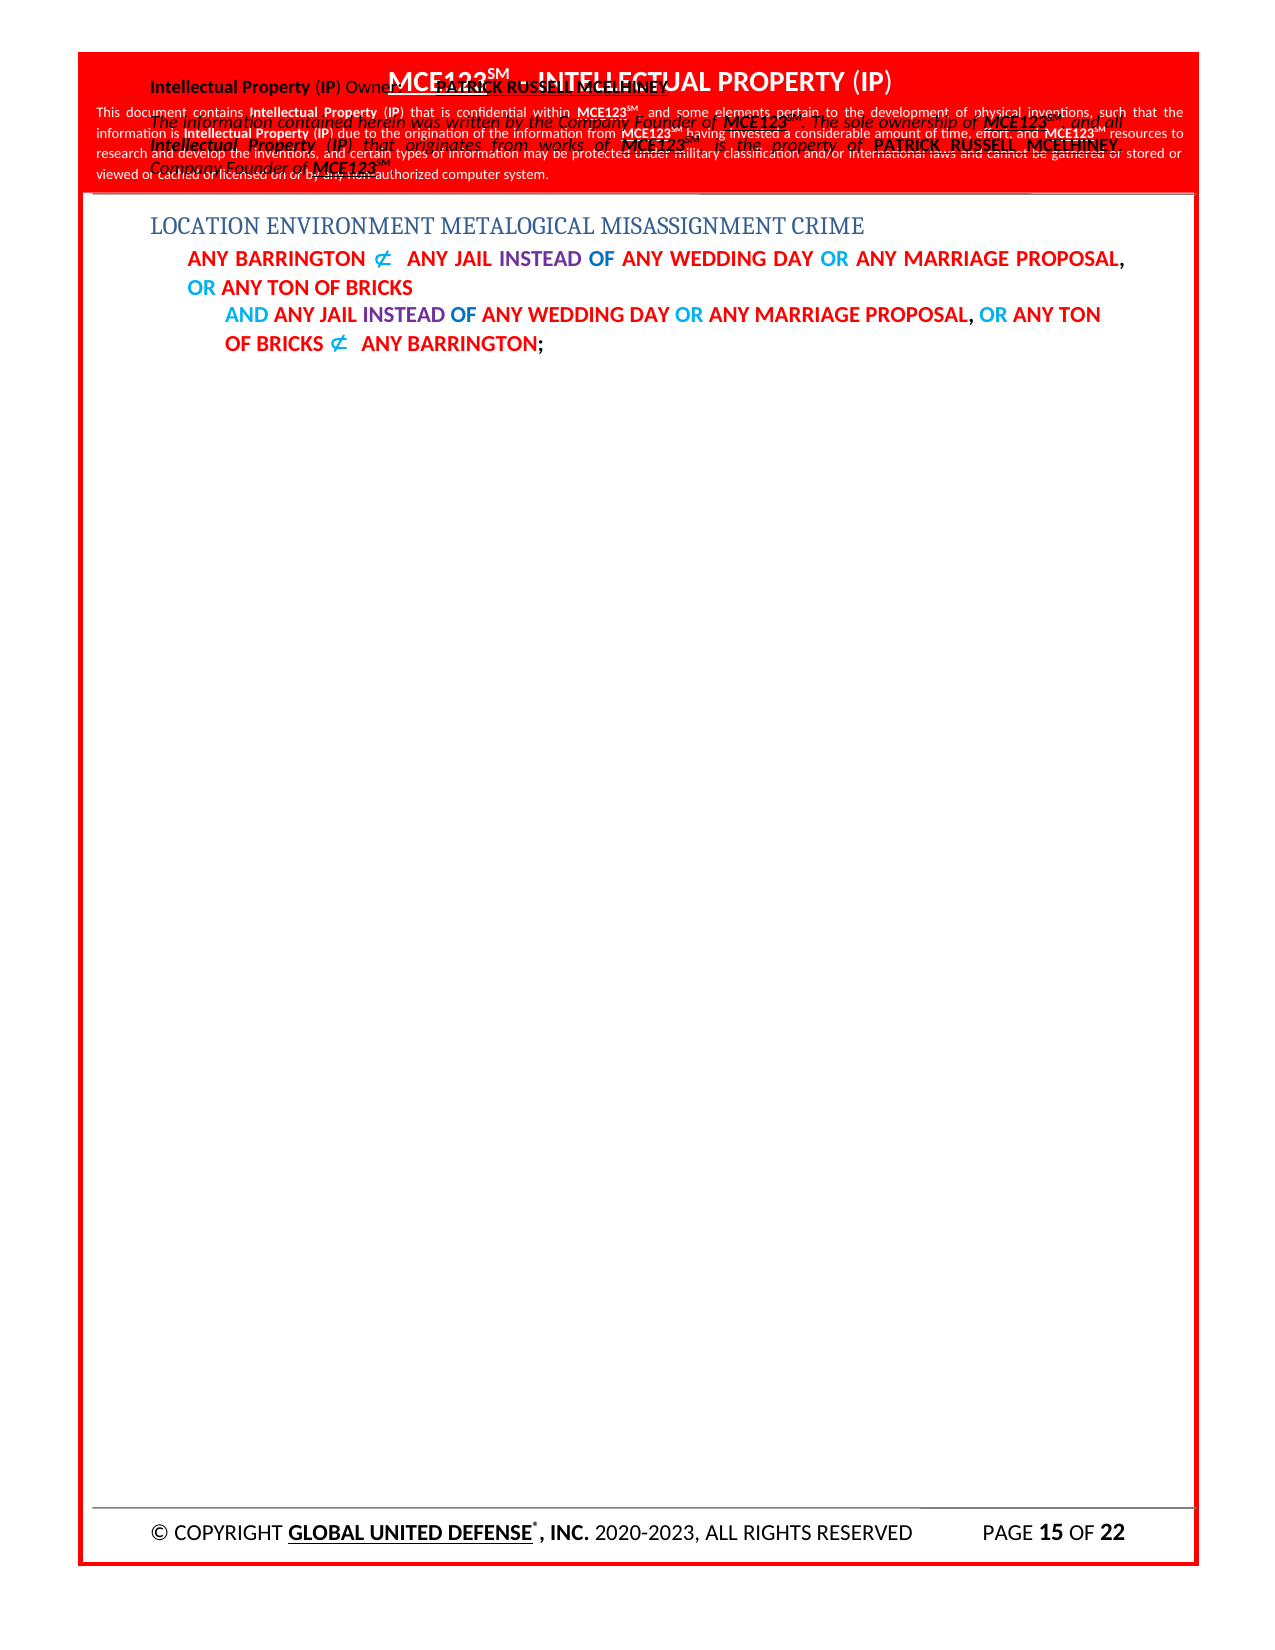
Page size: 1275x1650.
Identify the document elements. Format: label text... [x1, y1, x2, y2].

subtitle LOCATION ENVIRONMENT METALOGICAL MISASSIGNMENT CRIME [150, 212, 1125, 240]
text ANY BARRINGTON Ë ANY JAIL INSTEAD OF ANY WEDDING DAY OR ANY MARRIAGE PROPOSAL, OR ANY TON OF BRICKS [187, 244, 1125, 301]
text AND ANY JAIL INSTEAD OF ANY WEDDING DAY OR ANY MARRIAGE PROPOSAL, OR ANY TON OF BRICKS Ë ANY BARRINGTON; [225, 301, 1125, 357]
